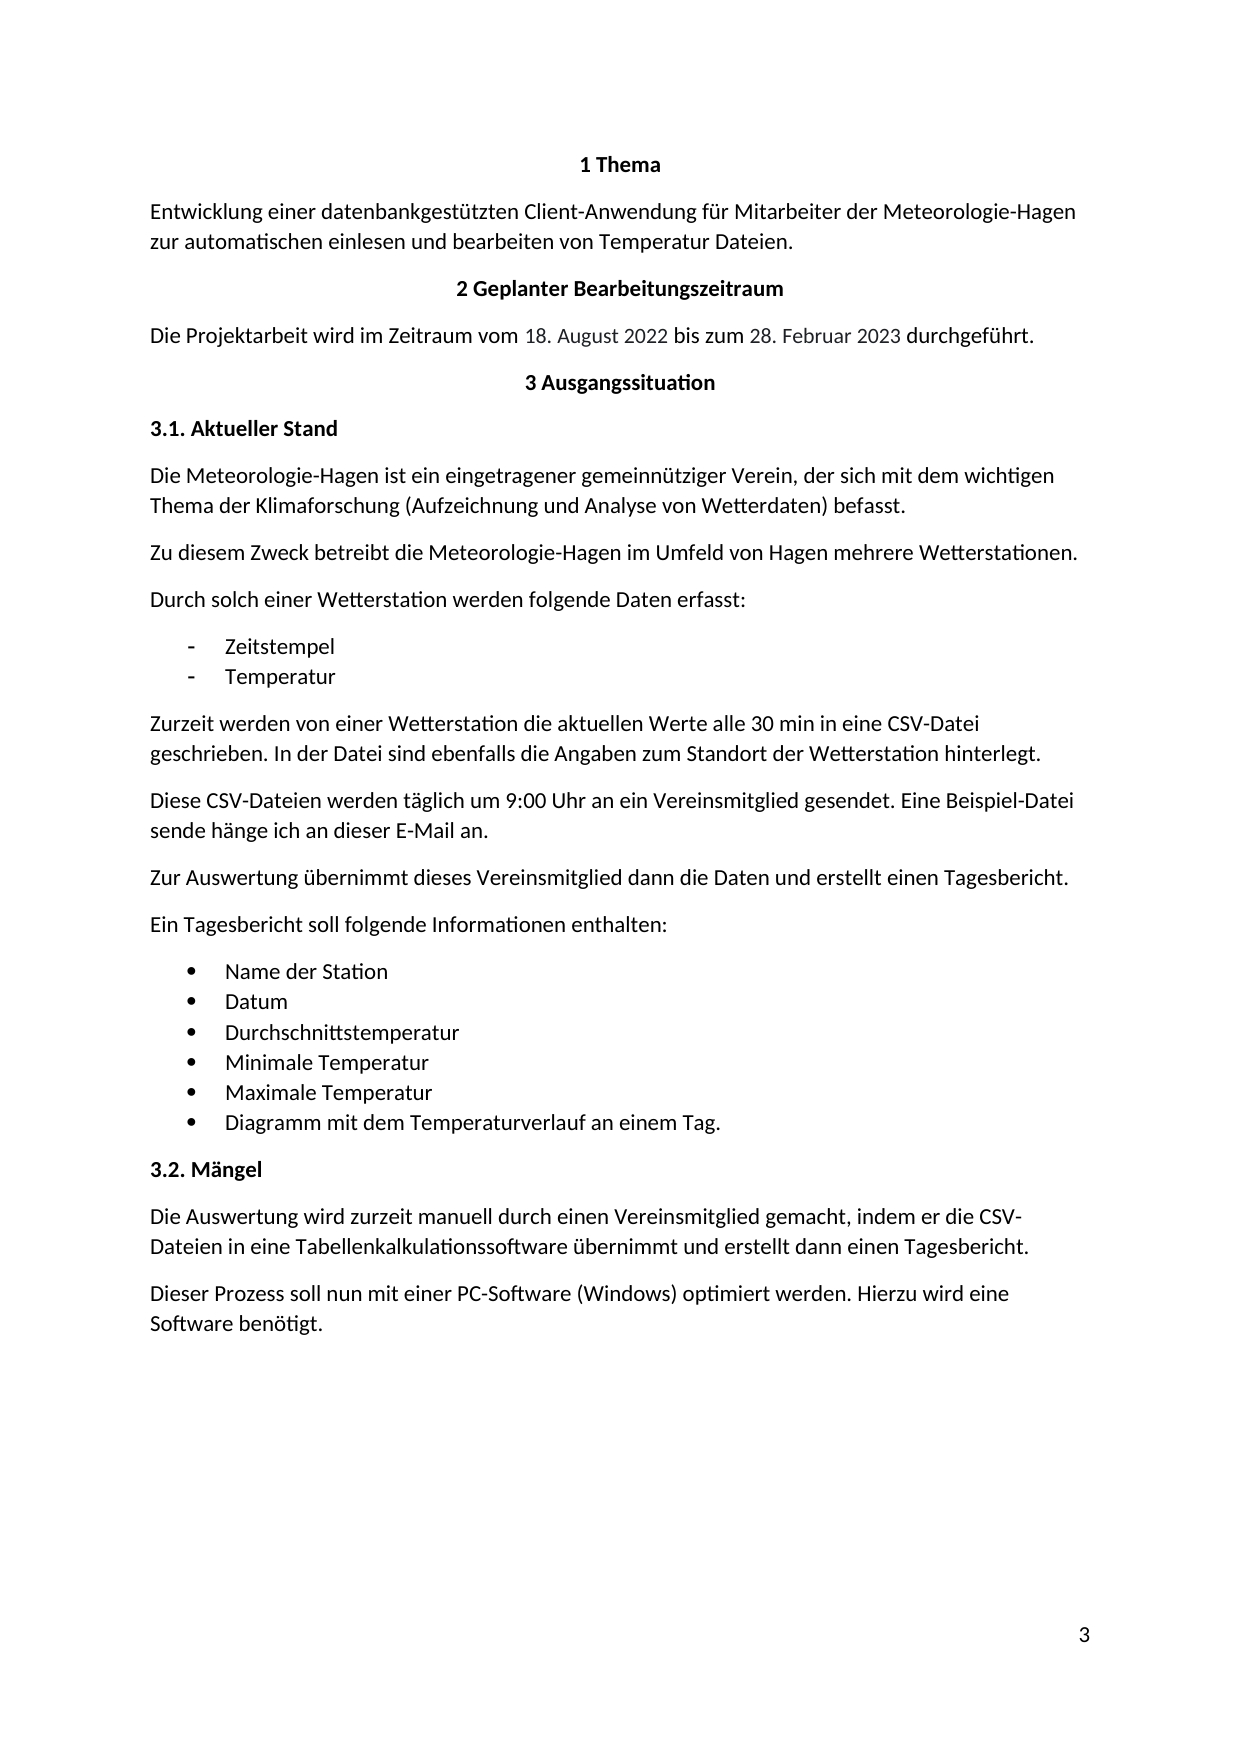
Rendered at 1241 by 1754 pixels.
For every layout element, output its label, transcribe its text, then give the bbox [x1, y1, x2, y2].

text Ein Tagesbericht soll folgende Informationen enthalten: [150, 910, 1090, 938]
text Durch solch einer Wetterstation werden folgende Daten erfasst: [150, 585, 1090, 613]
text Zu diesem Zweck betreibt die Meteorologie-Hagen im Umfeld von Hagen mehrere Wetterstationen. [150, 538, 1090, 567]
text Zurzeit werden von einer Wetterstation die aktuellen Werte alle 30 min in eine CSV-Datei geschrieben. In der Datei sind ebenfalls die Angaben zum Standort der Wetterstation hinterlegt. [150, 709, 1090, 768]
text Dieser Prozess soll nun mit einer PC-Software (Windows) optimiert werden. Hierzu wird eine Software benötigt. [150, 1279, 1090, 1337]
list Name der Station [187, 957, 1090, 985]
text 3 Ausgangssituation [150, 368, 1090, 396]
text Die Projektarbeit wird im Zeitraum vom 18. August 2022 bis zum 28. Februar 2023 durchgeführt. [150, 321, 1090, 349]
text 1 Thema [150, 150, 1090, 178]
text Zur Auswertung übernimmt dieses Vereinsmitglied dann die Daten und erstellt einen Tagesbericht. [150, 863, 1090, 892]
list Minimale Temperatur [187, 1048, 1090, 1076]
text 2 Geplanter Bearbeitungszeitraum [150, 274, 1090, 302]
list Durchschnittstemperatur [187, 1018, 1090, 1046]
text 3.1. Aktueller Stand [150, 414, 1090, 443]
list Maximale Temperatur [187, 1078, 1090, 1106]
list Datum [187, 987, 1090, 1016]
text 3.2. Mängel [150, 1155, 1090, 1183]
text Die Meteorologie-Hagen ist ein eingetragener gemeinnütziger Verein, der sich mit dem wichtigen Thema der Klimaforschung (Aufzeichnung und Analyse von Wetterdaten) befasst. [150, 461, 1090, 520]
text Diese CSV-Dateien werden täglich um 9:00 Uhr an ein Vereinsmitglied gesendet. Eine Beispiel-Datei sende hänge ich an dieser E-Mail an. [150, 786, 1090, 845]
text Die Auswertung wird zurzeit manuell durch einen Vereinsmitglied gemacht, indem er die CSV-Dateien in eine Tabellenkalkulationssoftware übernimmt und erstellt dann einen Tagesbericht. [150, 1202, 1090, 1260]
list Diagramm mit dem Temperaturverlauf an einem Tag. [187, 1108, 1090, 1136]
list Temperatur [187, 662, 1090, 691]
list Zeitstempel [187, 632, 1090, 660]
text Entwicklung einer datenbankgestützten Client-Anwendung für Mitarbeiter der Meteorologie-Hagen zur automatischen einlesen und bearbeiten von Temperatur Dateien. [150, 197, 1090, 255]
